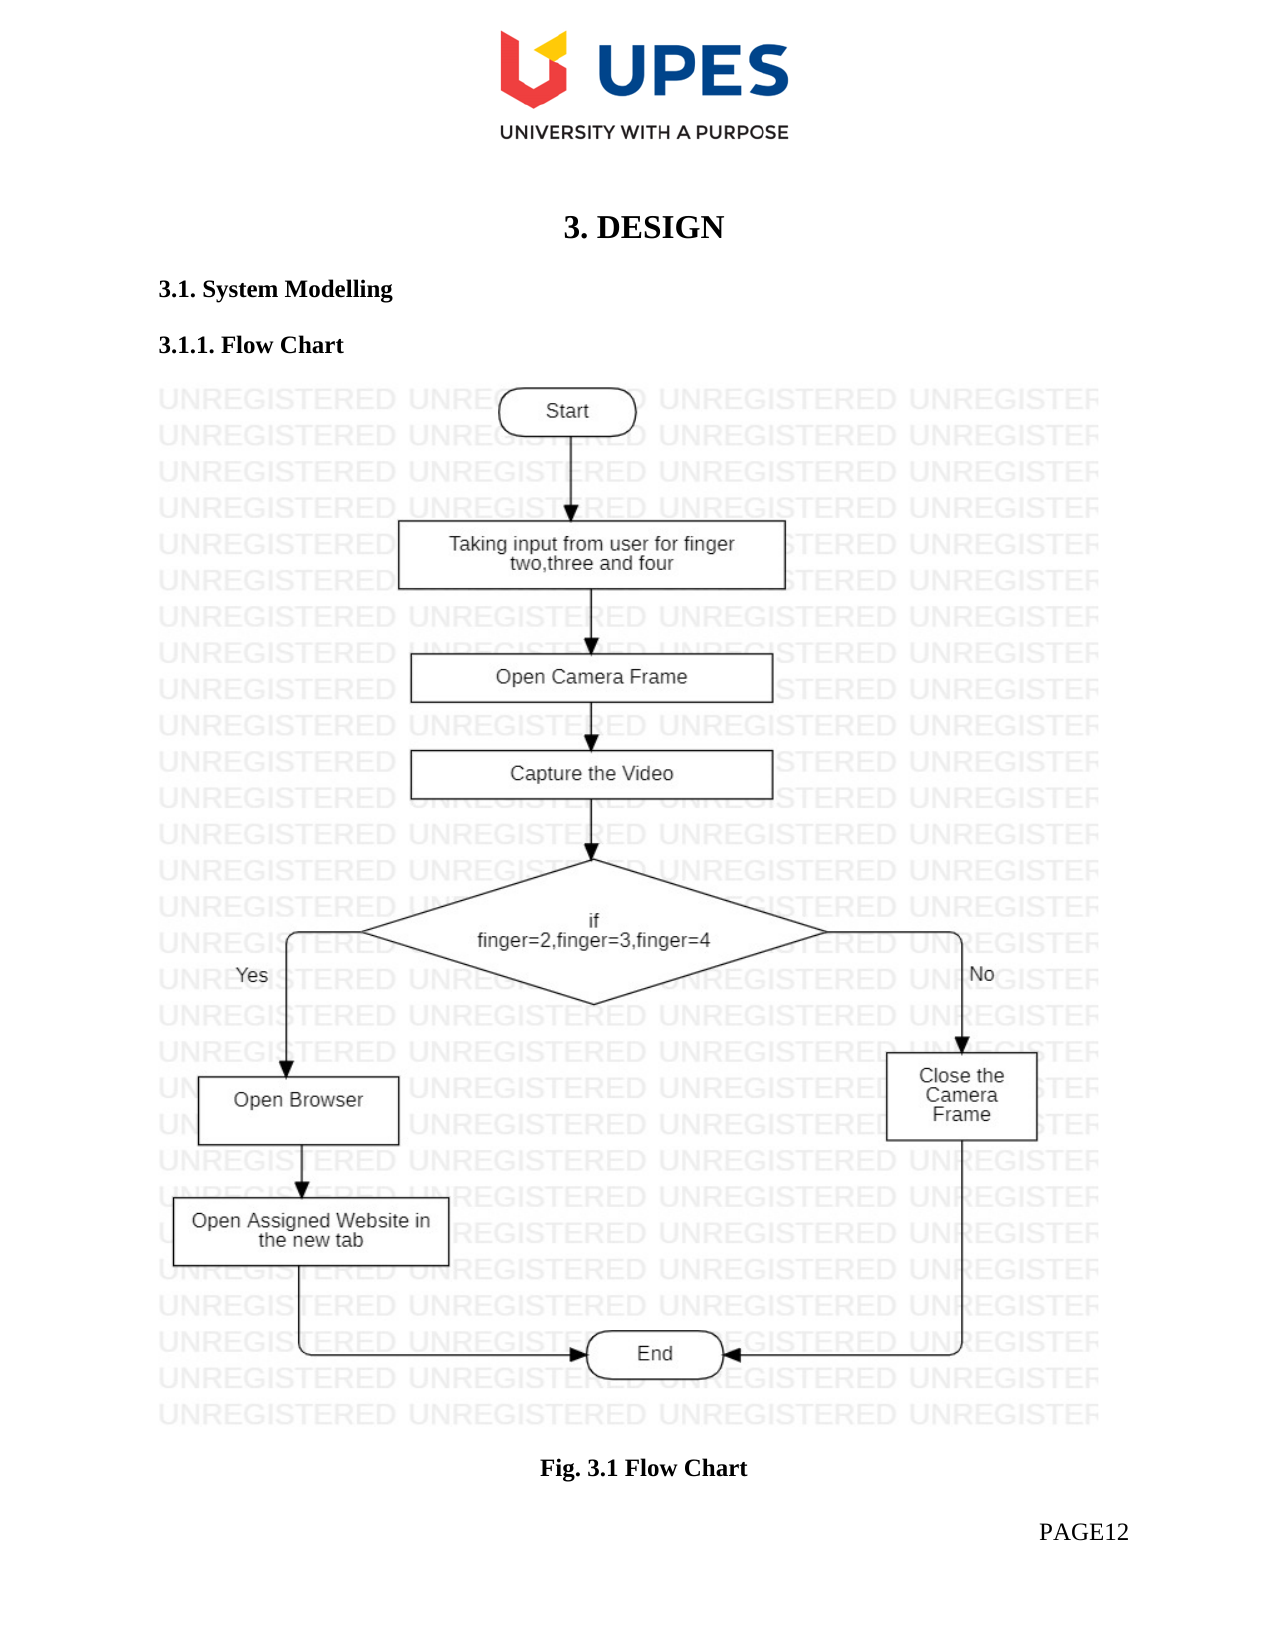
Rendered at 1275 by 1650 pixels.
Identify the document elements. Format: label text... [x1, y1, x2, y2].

text 3. DESIGN [158, 207, 1129, 246]
text Fig. 3.1 Flow Chart [158, 1453, 1129, 1482]
picture [158, 373, 1099, 1439]
text 3.1. System Modelling [158, 274, 1129, 303]
picture [491, 21, 794, 143]
